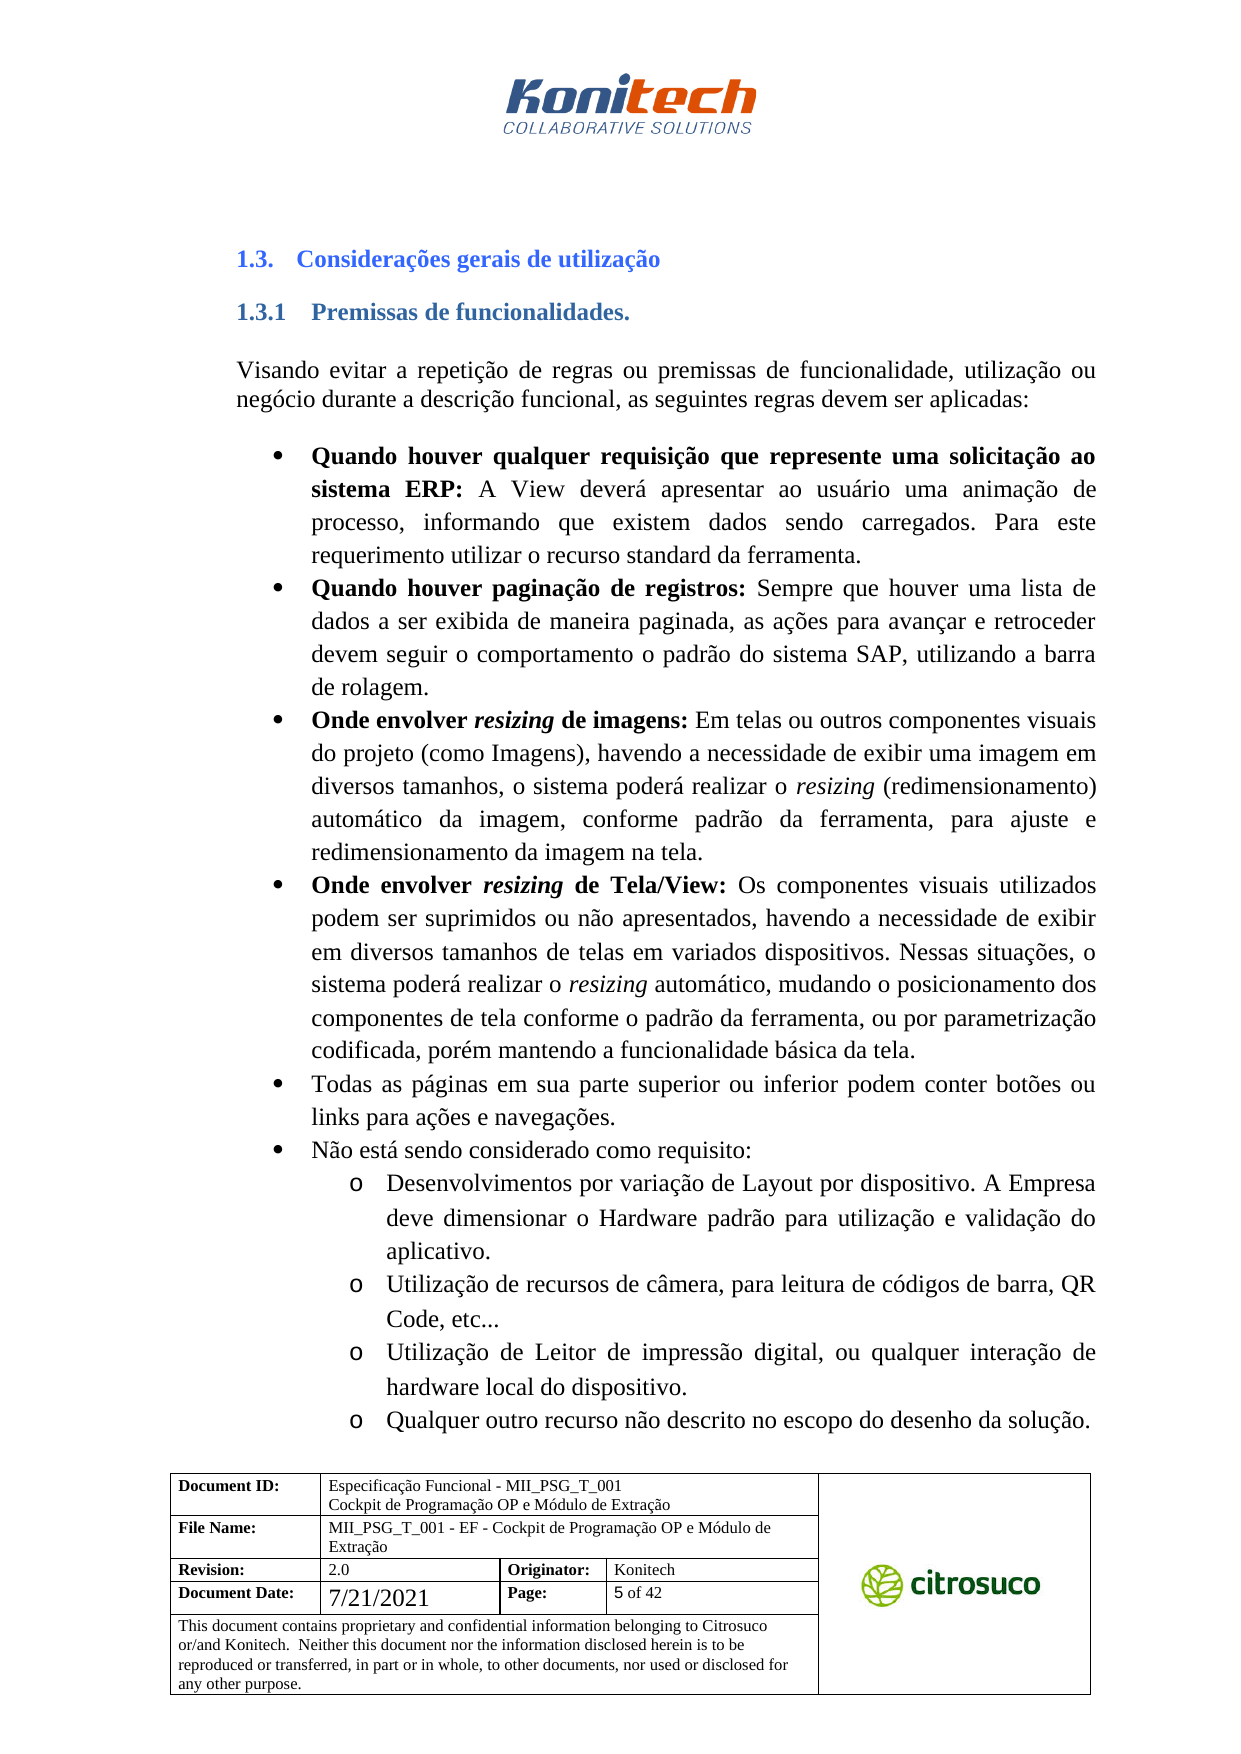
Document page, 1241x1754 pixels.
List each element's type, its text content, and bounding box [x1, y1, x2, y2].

list Quando houver qualquer requisição que represente uma solicitação ao sistema ERP: A View deverá apresentar ao usuário uma animação de processo, informando que existem dados sendo carregados. Para este requerimento utilizar o recurso standard da ferramenta. [274, 441, 1097, 569]
list Onde envolver resizing de Tela/View: Os componentes visuais utilizados podem ser suprimidos ou não apresentados, havendo a necessidade de exibir em diversos tamanhos de telas em variados dispositivos. Nessas situações, o sistema poderá realizar o resizing automático, mudando o posicionamento dos componentes de tela conforme o padrão da ferramenta, ou por parametrização codificada, porém mantendo a funcionalidade básica da tela. [274, 871, 1097, 1064]
list Utilização de Leitor de impressão digital, ou qualquer interação de hardware local do dispositivo. [349, 1337, 1097, 1401]
picture [833, 1519, 1081, 1650]
list Quando houver paginação de registros: Sempre que houver uma lista de dados a ser exibida de maneira paginada, as ações para avançar e retroceder devem seguir o comportamento o padrão do sistema SAP, utilizando a barra de rolagem. [274, 573, 1097, 701]
text Visando evitar a repetição de regras ou premissas de funcionalidade, utilização ou negócio durante a descrição funcional, as seguintes regras devem ser aplicadas: [236, 355, 1097, 412]
list Onde envolver resizing de imagens: Em telas ou outros componentes visuais do projeto (como Imagens), havendo a necessidade de exibir uma imagem em diversos tamanhos, o sistema poderá realizar o resizing (redimensionamento) automático da imagem, conforme padrão da ferramenta, para ajuste e redimensionamento da imagem na tela. [274, 705, 1097, 866]
subtitle Considerações gerais de utilização [236, 244, 1097, 272]
list Não está sendo considerado como requisito: [274, 1135, 1097, 1163]
list Desenvolvimentos por variação de Layout por dispositivo. A Empresa deve dimensionar o Hardware padrão para utilização e validação do aplicativo. [349, 1168, 1097, 1264]
list Utilização de recursos de câmera, para leitura de códigos de barra, QR Code, etc... [349, 1269, 1097, 1333]
subtitle Premissas de funcionalidades. [236, 297, 1097, 326]
list Todas as páginas em sua parte superior ou inferior podem conter botões ou links para ações e navegações. [274, 1069, 1097, 1130]
list Qualquer outro recurso não descrito no escopo do desenho da solução. [349, 1405, 1097, 1436]
picture [503, 73, 757, 134]
